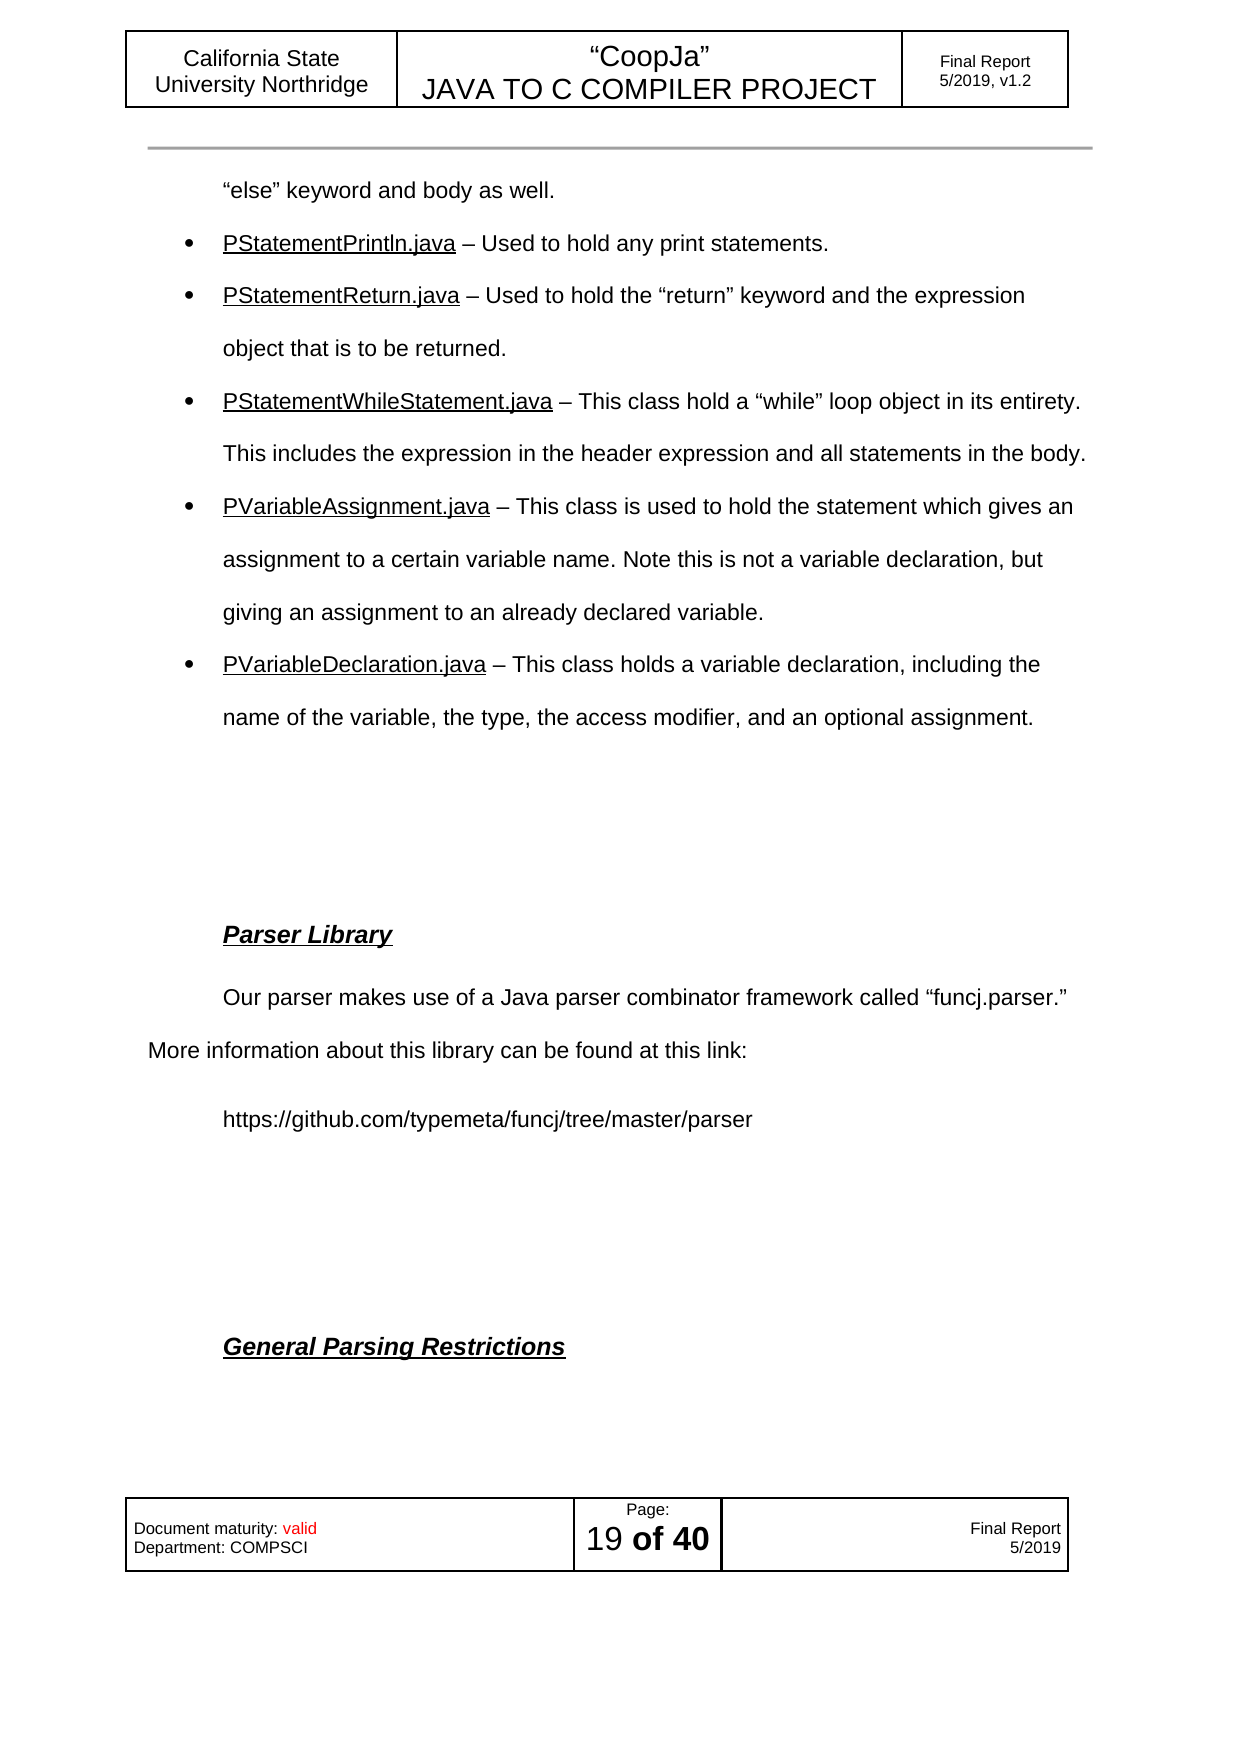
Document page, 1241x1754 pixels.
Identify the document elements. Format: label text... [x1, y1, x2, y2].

subtitle Parser Library [223, 920, 1092, 978]
list PVariableAssignment.java – This class is used to hold the statement which gives an assignment to a certain variable name. Note this is not a variable declaration, but giving an assignment to an already declared variable. [185, 493, 1092, 625]
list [185, 177, 1092, 203]
list PStatementWhileStatement.java – This class hold a “while” loop object in its entirety. This includes the expression in the header expression and all statements in the body. [185, 388, 1092, 467]
text https://github.com/typemeta/funcj/tree/master/parser [148, 1106, 1092, 1132]
list PStatementReturn.java – Used to hold the “return” keyword and the expression object that is to be returned. [185, 282, 1092, 361]
list PStatementPrintln.java – Used to hold any print statements. [185, 229, 1092, 256]
subtitle General Parsing Restrictions [223, 1332, 1092, 1390]
text Our parser makes use of a Java parser combinator framework called “funcj.parser.” More information about this library can be found at this link: [148, 984, 1092, 1063]
list PVariableDeclaration.java – This class holds a variable declaration, including the name of the variable, the type, the access modifier, and an optional assignment. [185, 651, 1092, 730]
